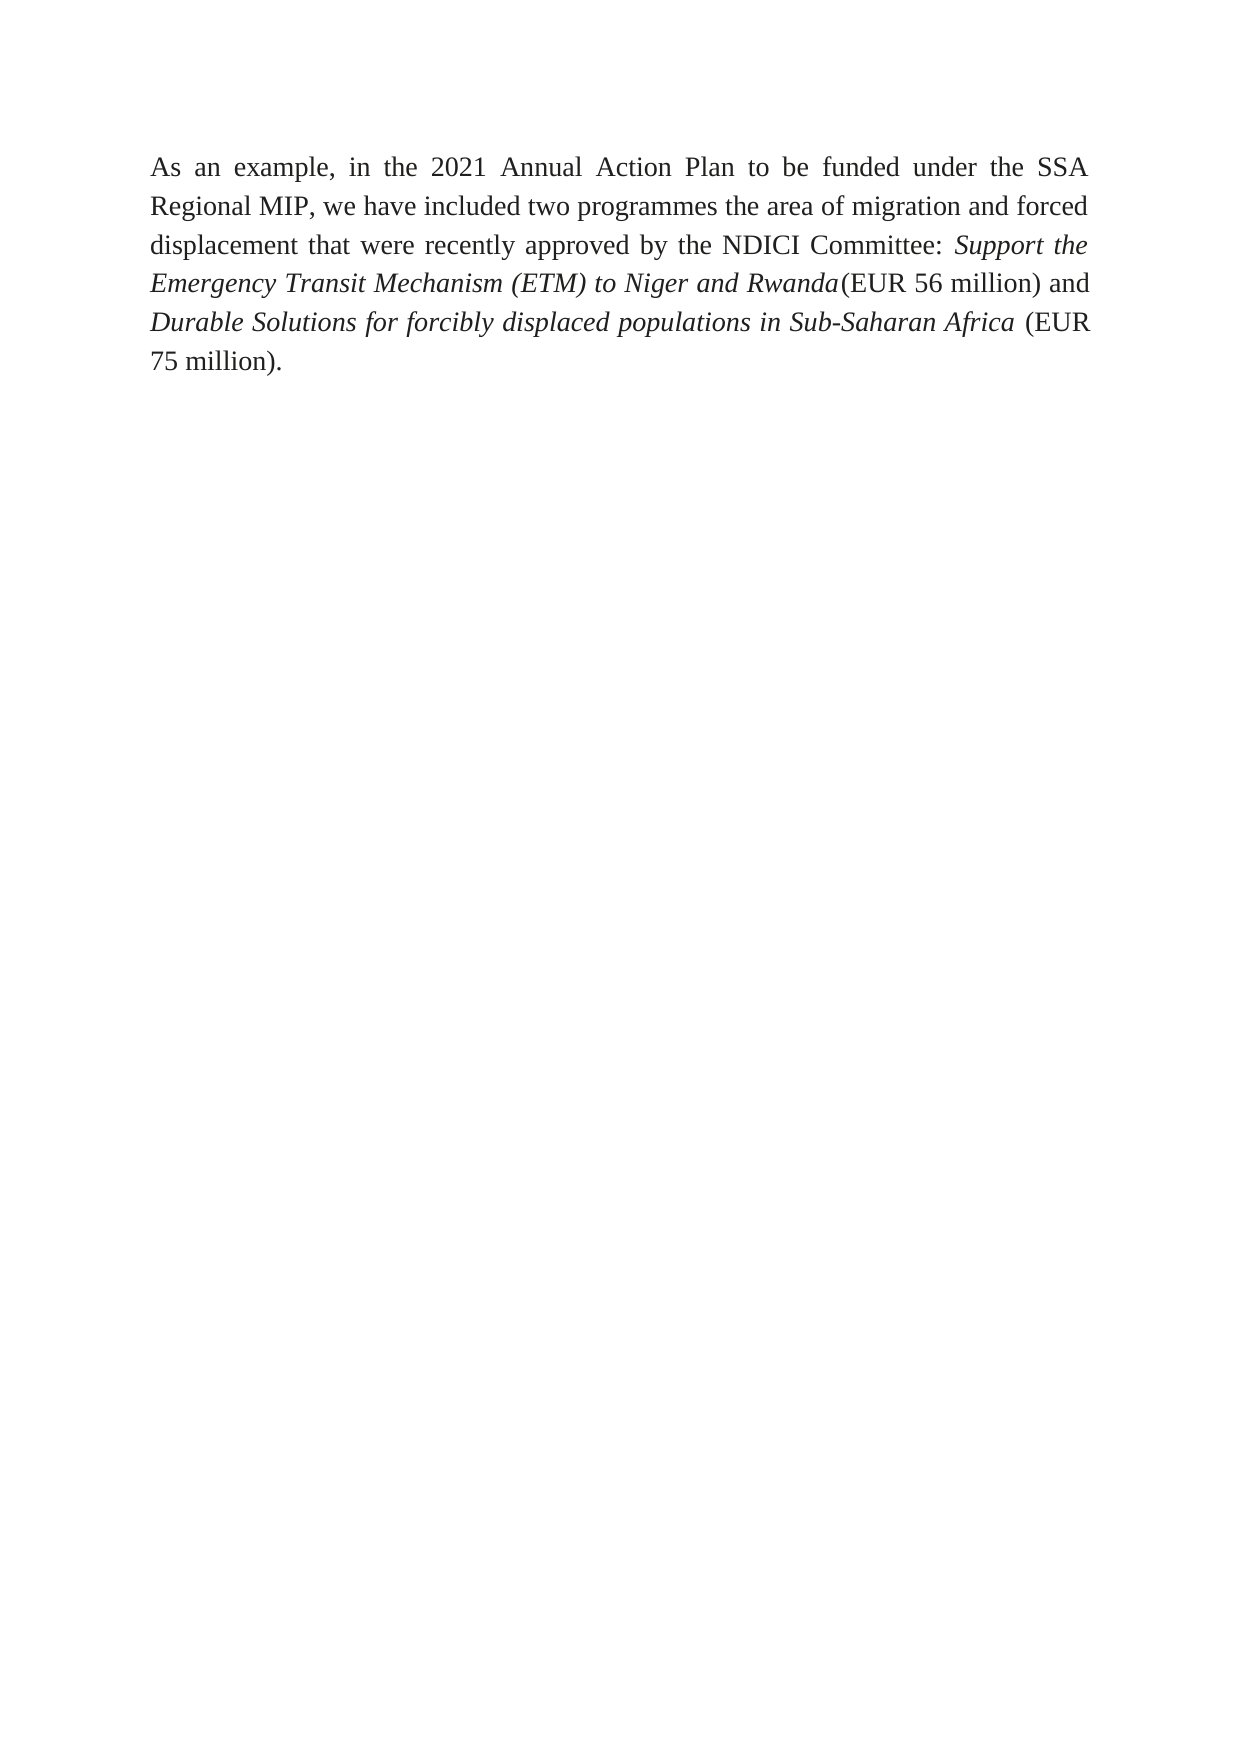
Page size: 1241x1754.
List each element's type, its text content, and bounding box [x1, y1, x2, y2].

text As an example, in the 2021 Annual Action Plan to be funded under the SSA Regional MIP, we have included two programmes the area of migration and forced displacement that were recently approved by the NDICI Committee: Support the Emergency Transit Mechanism (ETM) to Niger and Rwanda(EUR 56 million) and Durable Solutions for forcibly displaced populations in Sub-Saharan Africa (EUR 75 million). [150, 150, 1090, 377]
